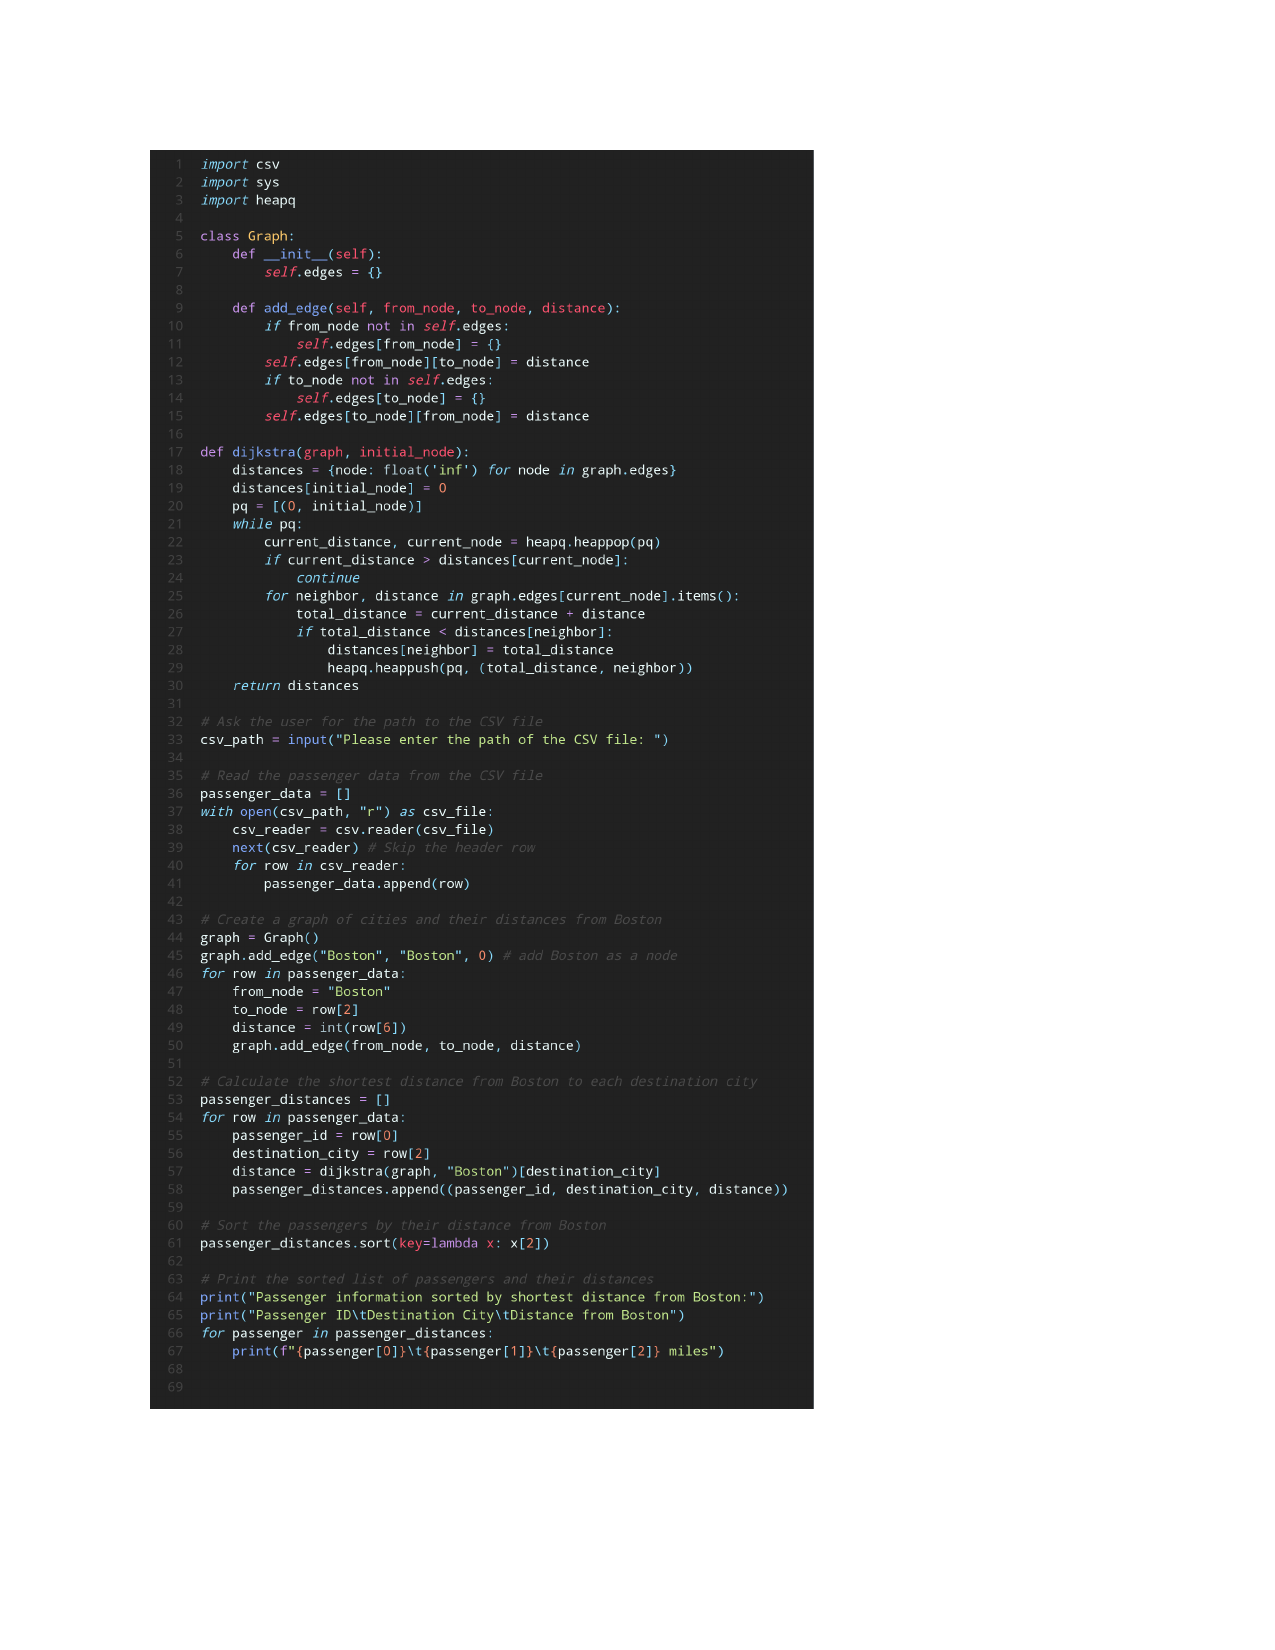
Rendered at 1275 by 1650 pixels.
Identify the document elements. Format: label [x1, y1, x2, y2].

picture [150, 150, 814, 1409]
